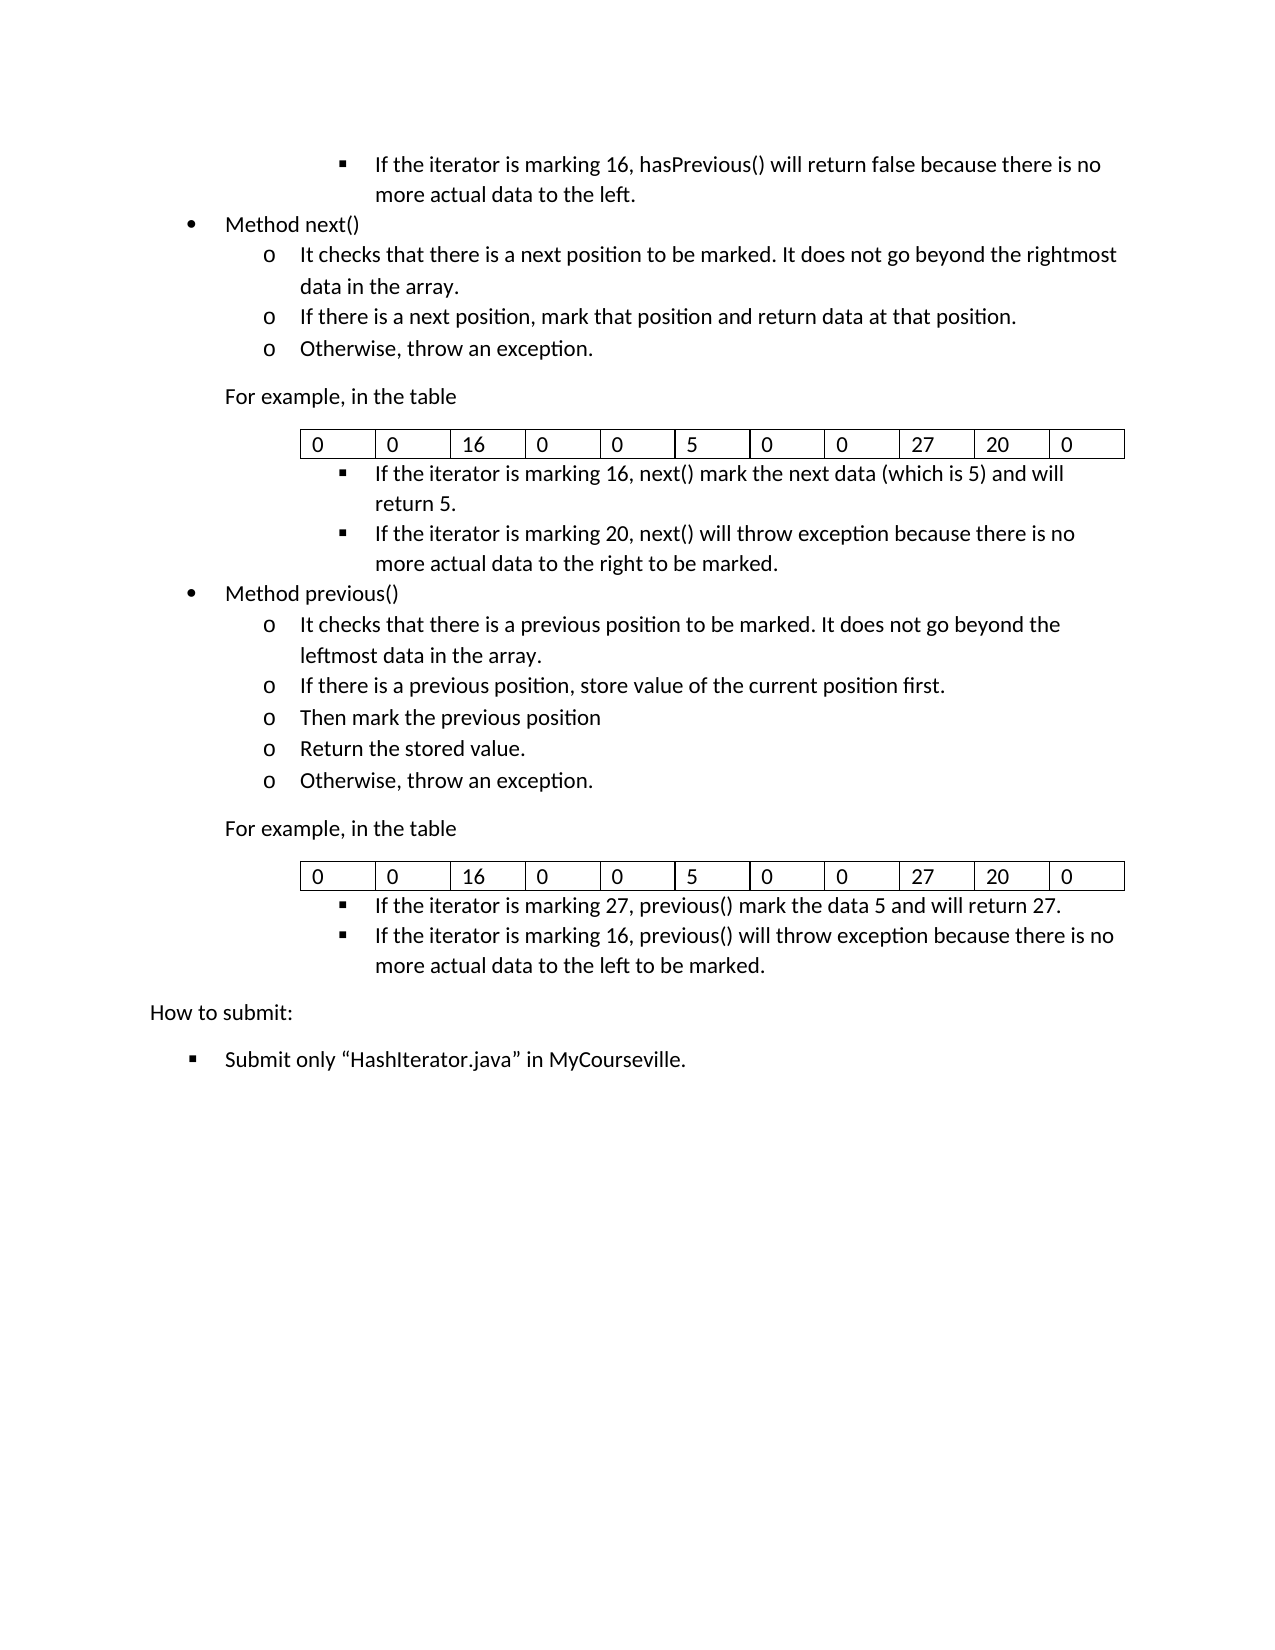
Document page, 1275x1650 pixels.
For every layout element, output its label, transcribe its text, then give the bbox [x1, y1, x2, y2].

table_header 16 [451, 430, 525, 458]
list Method previous() [187, 579, 1125, 608]
table_header 20 [975, 862, 1049, 890]
table_header 0 [825, 862, 899, 890]
list If the iterator is marking 27, previous() mark the data 5 and will return 27. [337, 891, 1125, 919]
text For example, in the table [150, 814, 1125, 842]
list Then mark the previous position [262, 703, 1125, 732]
table_header 0 [1050, 862, 1124, 890]
table_header 27 [900, 430, 974, 458]
table_header 0 [301, 430, 375, 458]
list If there is a previous position, store value of the current position first. [262, 671, 1125, 701]
table_header 0 [601, 862, 674, 890]
list Otherwise, throw an exception. [262, 766, 1125, 795]
table_header 5 [676, 862, 749, 890]
table_header 16 [451, 862, 525, 890]
table_header 0 [301, 862, 375, 890]
list If the iterator is marking 16, previous() will throw exception because there is no more actual data to the left to be marked. [337, 921, 1125, 979]
table_header 0 [825, 430, 899, 458]
table_header 0 [376, 862, 450, 890]
list It checks that there is a previous position to be marked. It does not go beyond the leftmost data in the array. [262, 610, 1125, 669]
table_header 0 [601, 430, 674, 458]
table_header 0 [751, 430, 824, 458]
table_header 0 [376, 430, 450, 458]
list It checks that there is a next position to be marked. It does not go beyond the rightmost data in the array. [262, 241, 1125, 300]
table_header 0 [526, 862, 600, 890]
list If the iterator is marking 20, next() will throw exception because there is no more actual data to the right to be marked. [337, 519, 1125, 577]
table_header 20 [975, 430, 1049, 458]
list If the iterator is marking 16, next() mark the next data (which is 5) and will return 5. [337, 459, 1125, 517]
table_header 27 [900, 862, 974, 890]
list Return the stored value. [262, 734, 1125, 763]
table_header 5 [676, 430, 749, 458]
list Otherwise, throw an exception. [262, 334, 1125, 363]
text How to submit: [150, 998, 1125, 1026]
list If there is a next position, mark that position and return data at that position. [262, 302, 1125, 331]
list Submit only “HashIterator.java” in MyCourseville. [187, 1045, 1125, 1073]
list If the iterator is marking 16, hasPrevious() will return false because there is no more actual data to the left. [337, 150, 1125, 208]
table_header 0 [1050, 430, 1124, 458]
text For example, in the table [150, 382, 1125, 410]
table_header 0 [526, 430, 600, 458]
table_header 0 [751, 862, 824, 890]
list Method next() [187, 210, 1125, 238]
